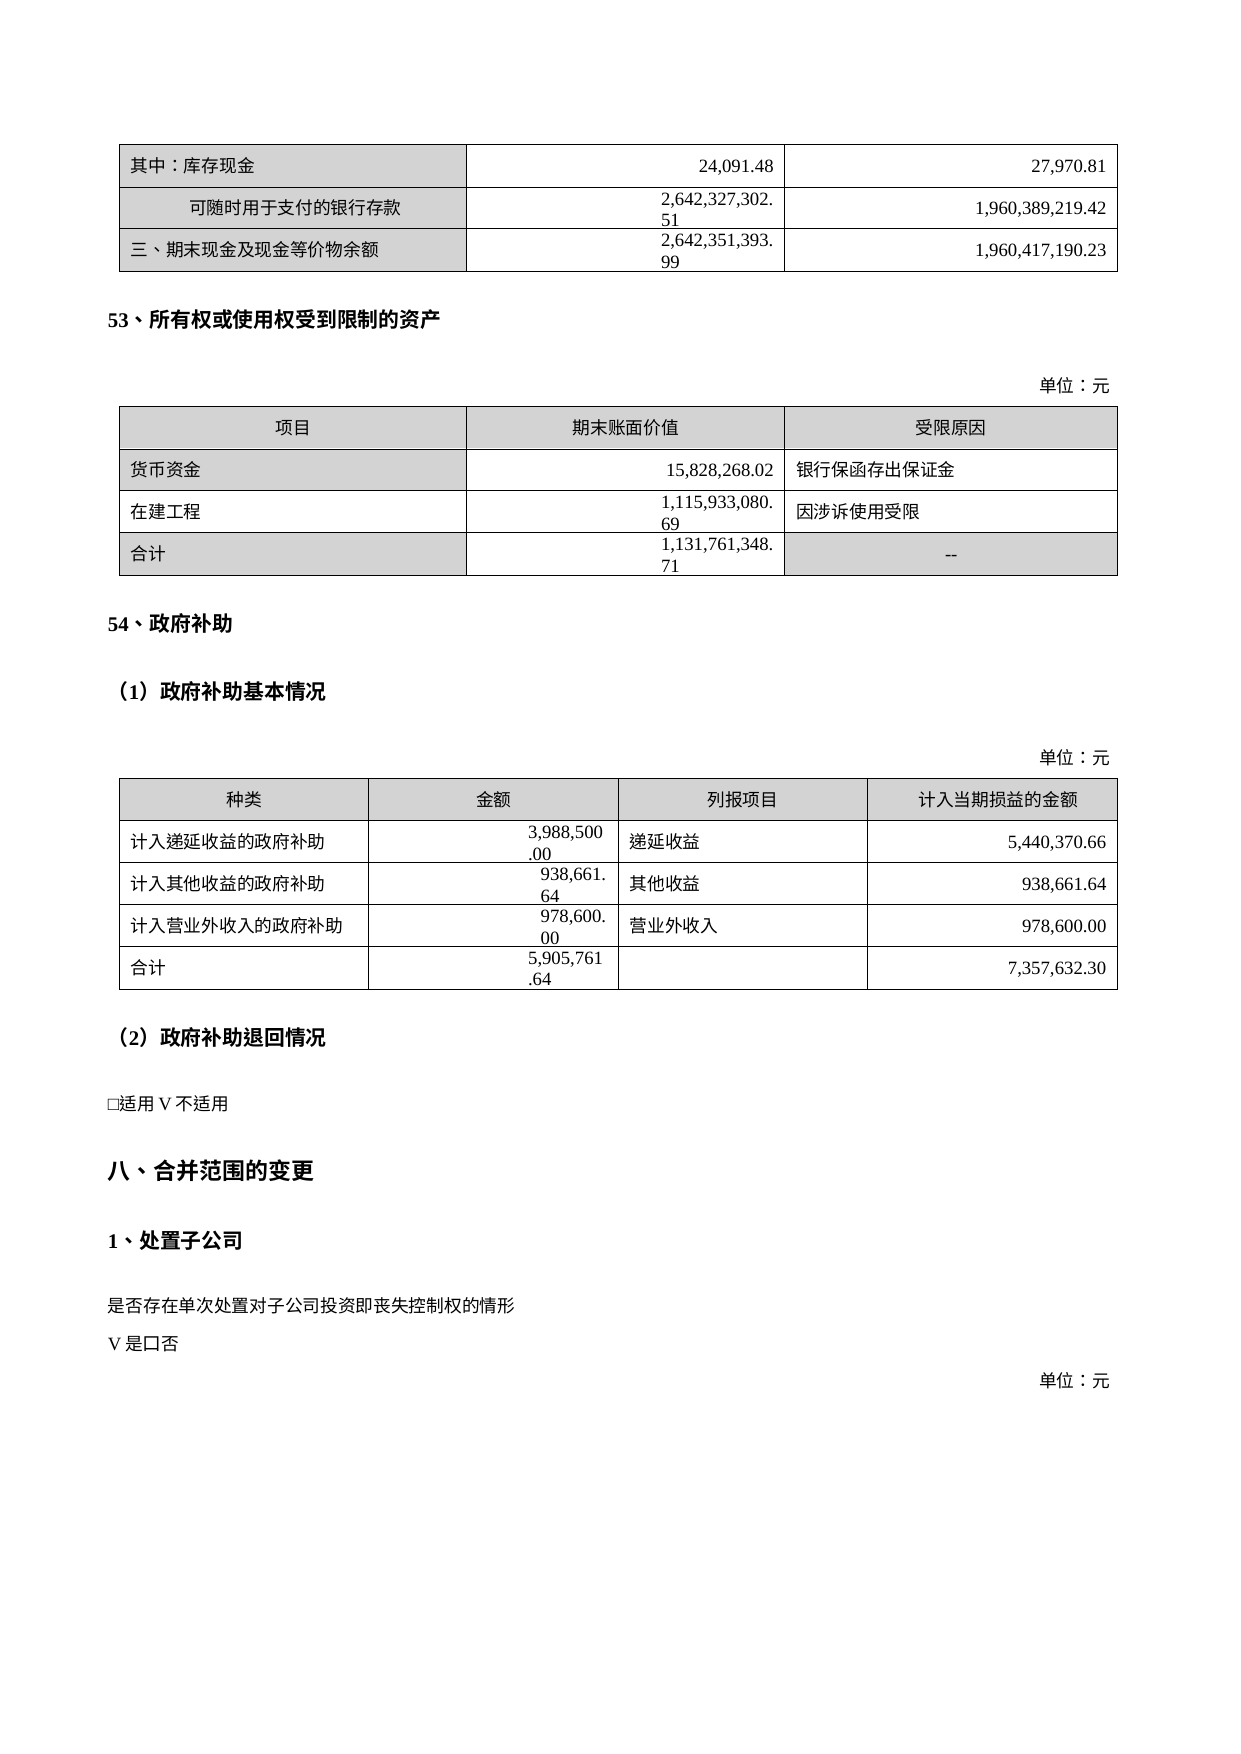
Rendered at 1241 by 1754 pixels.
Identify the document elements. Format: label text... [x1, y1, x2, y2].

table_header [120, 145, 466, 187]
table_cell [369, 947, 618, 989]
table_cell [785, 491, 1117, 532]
subtitle （1）政府补助基本情况 [108, 677, 1129, 706]
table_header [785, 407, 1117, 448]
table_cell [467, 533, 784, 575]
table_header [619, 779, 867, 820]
text 单位：元 [1039, 745, 1129, 769]
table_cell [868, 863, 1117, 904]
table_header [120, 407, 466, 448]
text V是口否 [108, 1330, 1129, 1356]
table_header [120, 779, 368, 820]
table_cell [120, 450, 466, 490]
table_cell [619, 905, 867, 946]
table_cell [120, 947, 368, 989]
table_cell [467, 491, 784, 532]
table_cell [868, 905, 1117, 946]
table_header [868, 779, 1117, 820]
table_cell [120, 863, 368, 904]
text 单位：元 [1039, 373, 1129, 398]
subtitle 53、所有权或使用权受到限制的资产 [108, 305, 1129, 334]
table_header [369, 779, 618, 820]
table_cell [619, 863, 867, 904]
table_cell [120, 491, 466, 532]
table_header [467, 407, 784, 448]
subtitle 八、合并范围的变更 [108, 1155, 1129, 1186]
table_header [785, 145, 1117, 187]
text □适用V不适用 [108, 1091, 1129, 1115]
text 单位：元 [1039, 1368, 1129, 1393]
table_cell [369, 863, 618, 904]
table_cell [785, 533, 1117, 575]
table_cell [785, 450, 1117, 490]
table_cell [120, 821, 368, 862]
text 是否存在单次处置对子公司投资即丧失控制权的情形 [108, 1294, 1129, 1318]
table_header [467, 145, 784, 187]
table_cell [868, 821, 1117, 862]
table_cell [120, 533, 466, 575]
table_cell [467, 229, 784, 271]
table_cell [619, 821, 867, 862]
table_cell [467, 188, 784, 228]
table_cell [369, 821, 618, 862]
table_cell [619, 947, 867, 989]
subtitle 54、政府补助 [108, 609, 1129, 638]
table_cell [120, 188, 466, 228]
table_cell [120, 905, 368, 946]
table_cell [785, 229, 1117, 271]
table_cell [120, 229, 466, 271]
subtitle （2）政府补助退回情况 [108, 1023, 1129, 1052]
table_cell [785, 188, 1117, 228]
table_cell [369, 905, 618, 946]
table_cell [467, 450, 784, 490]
subtitle 1、处置子公司 [108, 1226, 1129, 1254]
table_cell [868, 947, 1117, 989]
